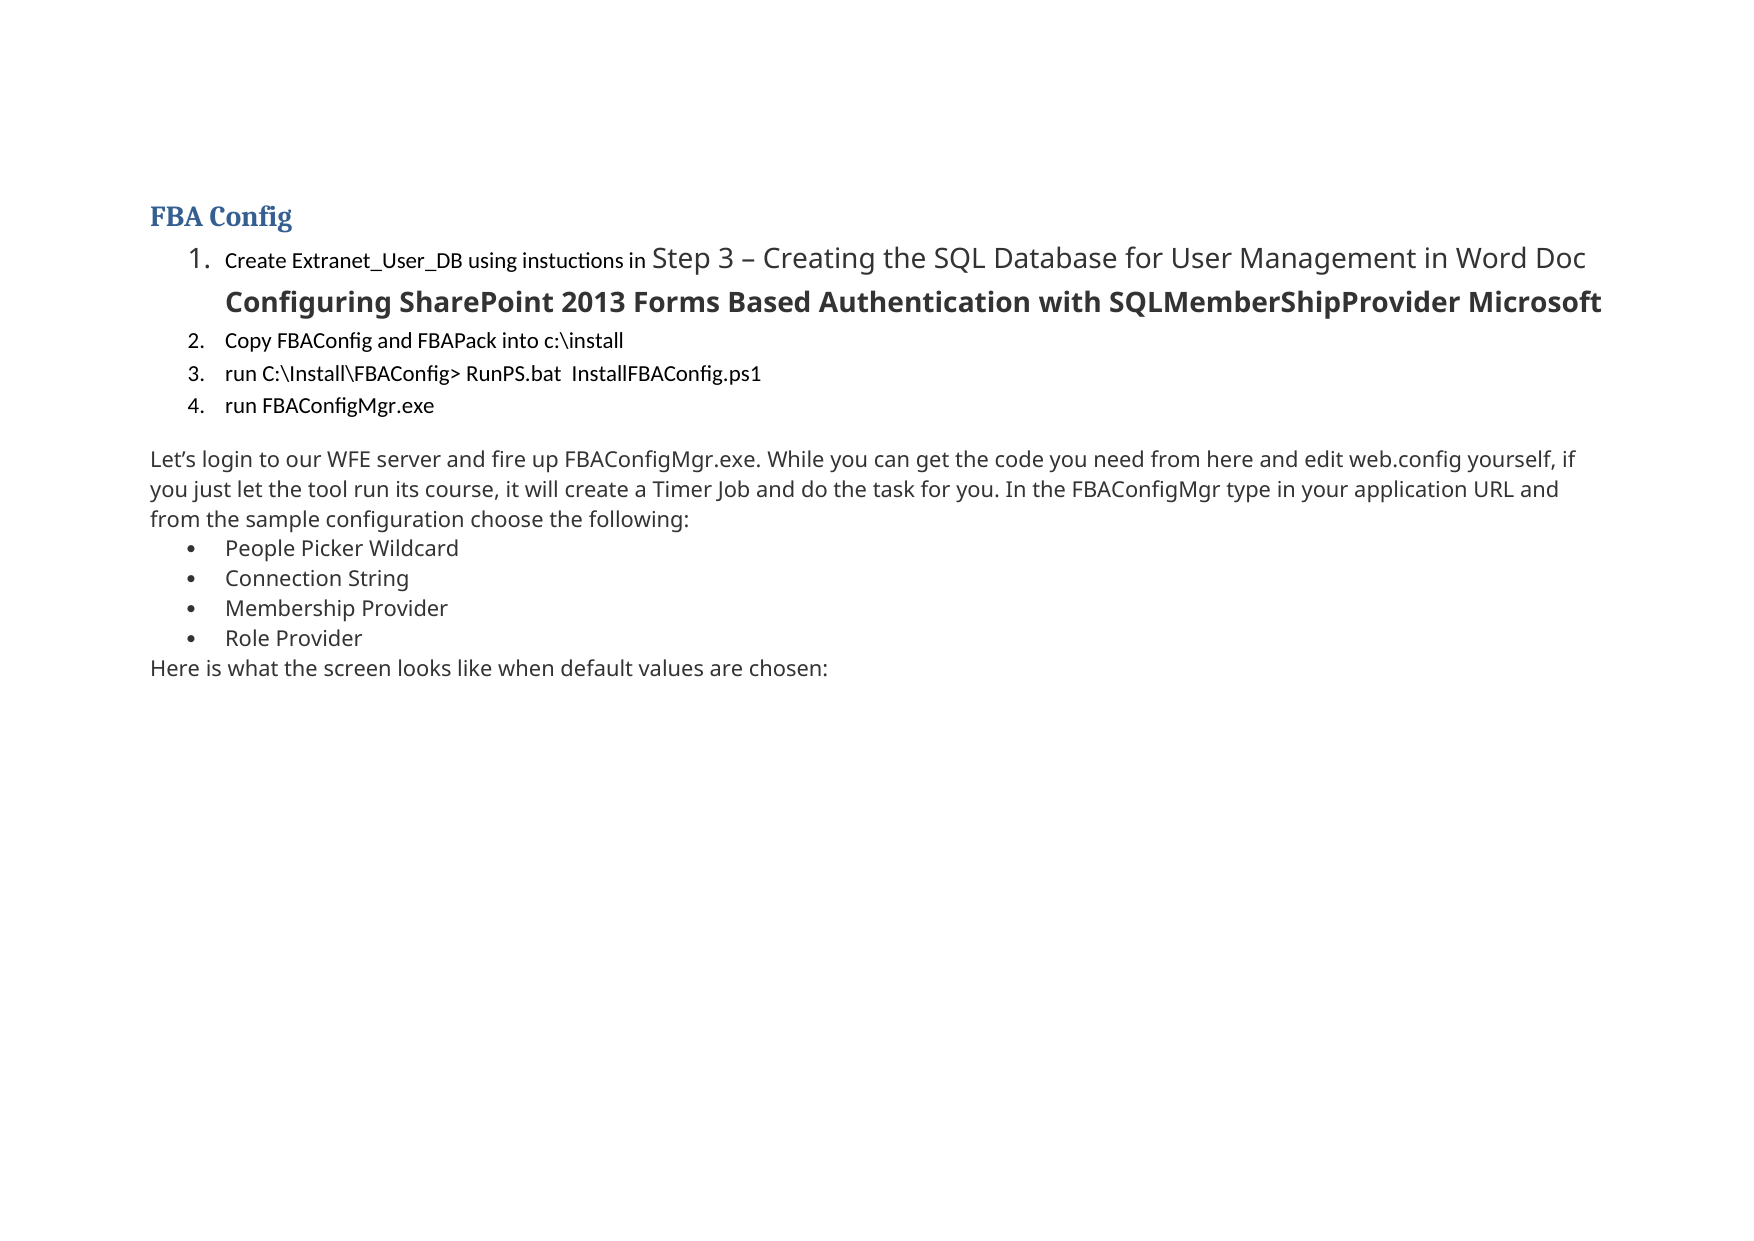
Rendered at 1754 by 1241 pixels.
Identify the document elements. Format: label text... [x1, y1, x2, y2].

list Role Provider [187, 623, 1604, 653]
text Here is what the screen looks like when default values are chosen: [150, 653, 1604, 682]
list Create Extranet_User_DB using instuctions in Step 3 – Creating the SQL Database for User Management in Word Doc Configuring SharePoint 2013 Forms Based Authentication with SQLMemberShipProvider Microsoft [187, 238, 1604, 321]
list Membership Provider [187, 593, 1604, 623]
subtitle FBA Config [150, 200, 1604, 233]
list run FBAConfigMgr.exe [187, 391, 1604, 419]
list Copy FBAConfig and FBAPack into c:\install [187, 327, 1604, 355]
text Let’s login to our WFE server and fire up FBAConfigMgr.exe. While you can get the code you need from here and edit web.config yourself, if you just let the tool run its course, it will create a Timer Job and do the task for you. In the FBAConfigMgr type in your application URL and from the sample configuration choose the following: [150, 444, 1604, 533]
list People Picker Wildcard [187, 533, 1604, 563]
list run C:\Install\FBAConfig> RunPS.bat InstallFBAConfig.ps1 [187, 359, 1604, 387]
list Connection String [187, 563, 1604, 593]
